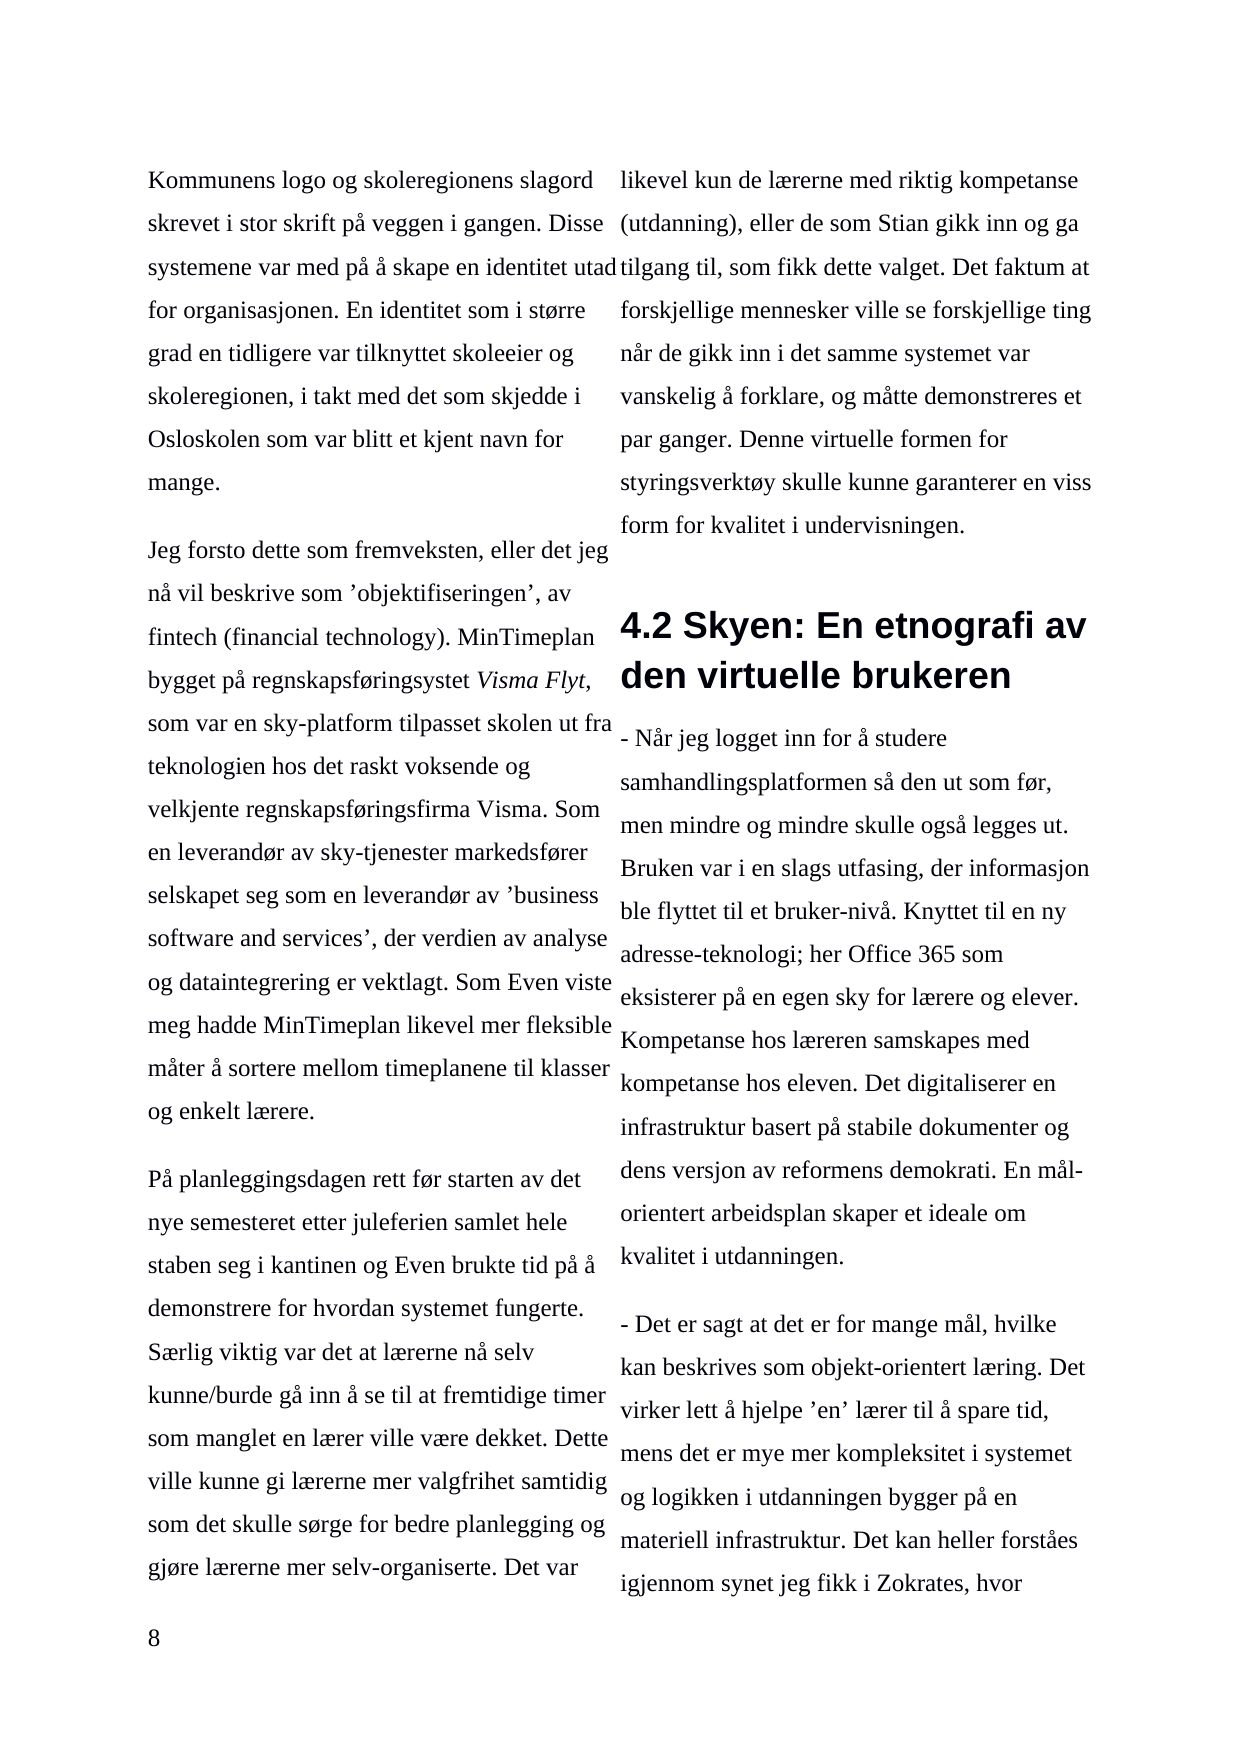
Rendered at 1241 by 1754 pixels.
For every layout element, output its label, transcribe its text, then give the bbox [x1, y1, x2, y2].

text - Når jeg logget inn for å studere samhandlingsplatformen så den ut som før, men mindre og mindre skulle også legges ut. Bruken var i en slags utfasing, der informasjon ble flyttet til et bruker-nivå. Knyttet til en ny adresse-teknologi; her Office 365 som eksisterer på en egen sky for lærere og elever. Kompetanse hos læreren samskapes med kompetanse hos eleven. Det digitaliserer en infrastruktur basert på stabile dokumenter og dens versjon av reformens demokrati. En mål-orientert arbeidsplan skaper et ideale om kvalitet i utdanningen. [620, 723, 1092, 1270]
text 4.2 Skyen: En etnografi av den virtuelle brukeren [620, 603, 1092, 696]
text På planleggingsdagen rett før starten av det nye semesteret etter juleferien samlet hele staben seg i kantinen og Even brukte tid på å demonstrere for hvordan systemet fungerte. Særlig viktig var det at lærerne nå selv kunne/burde gå inn å se til at fremtidige timer som manglet en lærer ville være dekket. Dette ville kunne gi lærerne mer valgfrihet samtidig som det skulle sørge for bedre planlegging og gjøre lærerne mer selv-organiserte. Det var likevel kun de lærerne med riktig kompetanse (utdanning), eller de som Stian gikk inn og ga tilgang til, som fikk dette valget. Det faktum at forskjellige mennesker ville se forskjellige ting når de gikk inn i det samme systemet var vanskelig å forklare, og måtte demonstreres et par ganger. Denne virtuelle formen for styringsverktøy skulle kunne garanterer en viss form for kvalitet i undervisningen. [620, 165, 1092, 539]
text Jeg forsto dette som fremveksten, eller det jeg nå vil beskrive som ’objektifiseringen’, av fintech (financial technology). MinTimeplan bygget på regnskapsføringsystet Visma Flyt, som var en sky-platform tilpasset skolen ut fra teknologien hos det raskt voksende og velkjente regnskapsføringsfirma Visma. Som en leverandør av sky-tjenester markedsfører selskapet seg som en leverandør av ’business software and services’, der verdien av analyse og dataintegrering er vektlagt. Som Even viste meg hadde MinTimeplan likevel mer fleksible måter å sortere mellom timeplanene til klasser og enkelt lærere. [148, 535, 620, 1125]
text På planleggingsdagen rett før starten av det nye semesteret etter juleferien samlet hele staben seg i kantinen og Even brukte tid på å demonstrere for hvordan systemet fungerte. Særlig viktig var det at lærerne nå selv kunne/burde gå inn å se til at fremtidige timer som manglet en lærer ville være dekket. Dette ville kunne gi lærerne mer valgfrihet samtidig som det skulle sørge for bedre planlegging og gjøre lærerne mer selv-organiserte. Det var likevel kun de lærerne med riktig kompetanse (utdanning), eller de som Stian gikk inn og ga tilgang til, som fikk dette valget. Det faktum at forskjellige mennesker ville se forskjellige ting når de gikk inn i det samme systemet var vanskelig å forklare, og måtte demonstreres et par ganger. Denne virtuelle formen for styringsverktøy skulle kunne garanterer en viss form for kvalitet i undervisningen. [148, 1164, 620, 1581]
